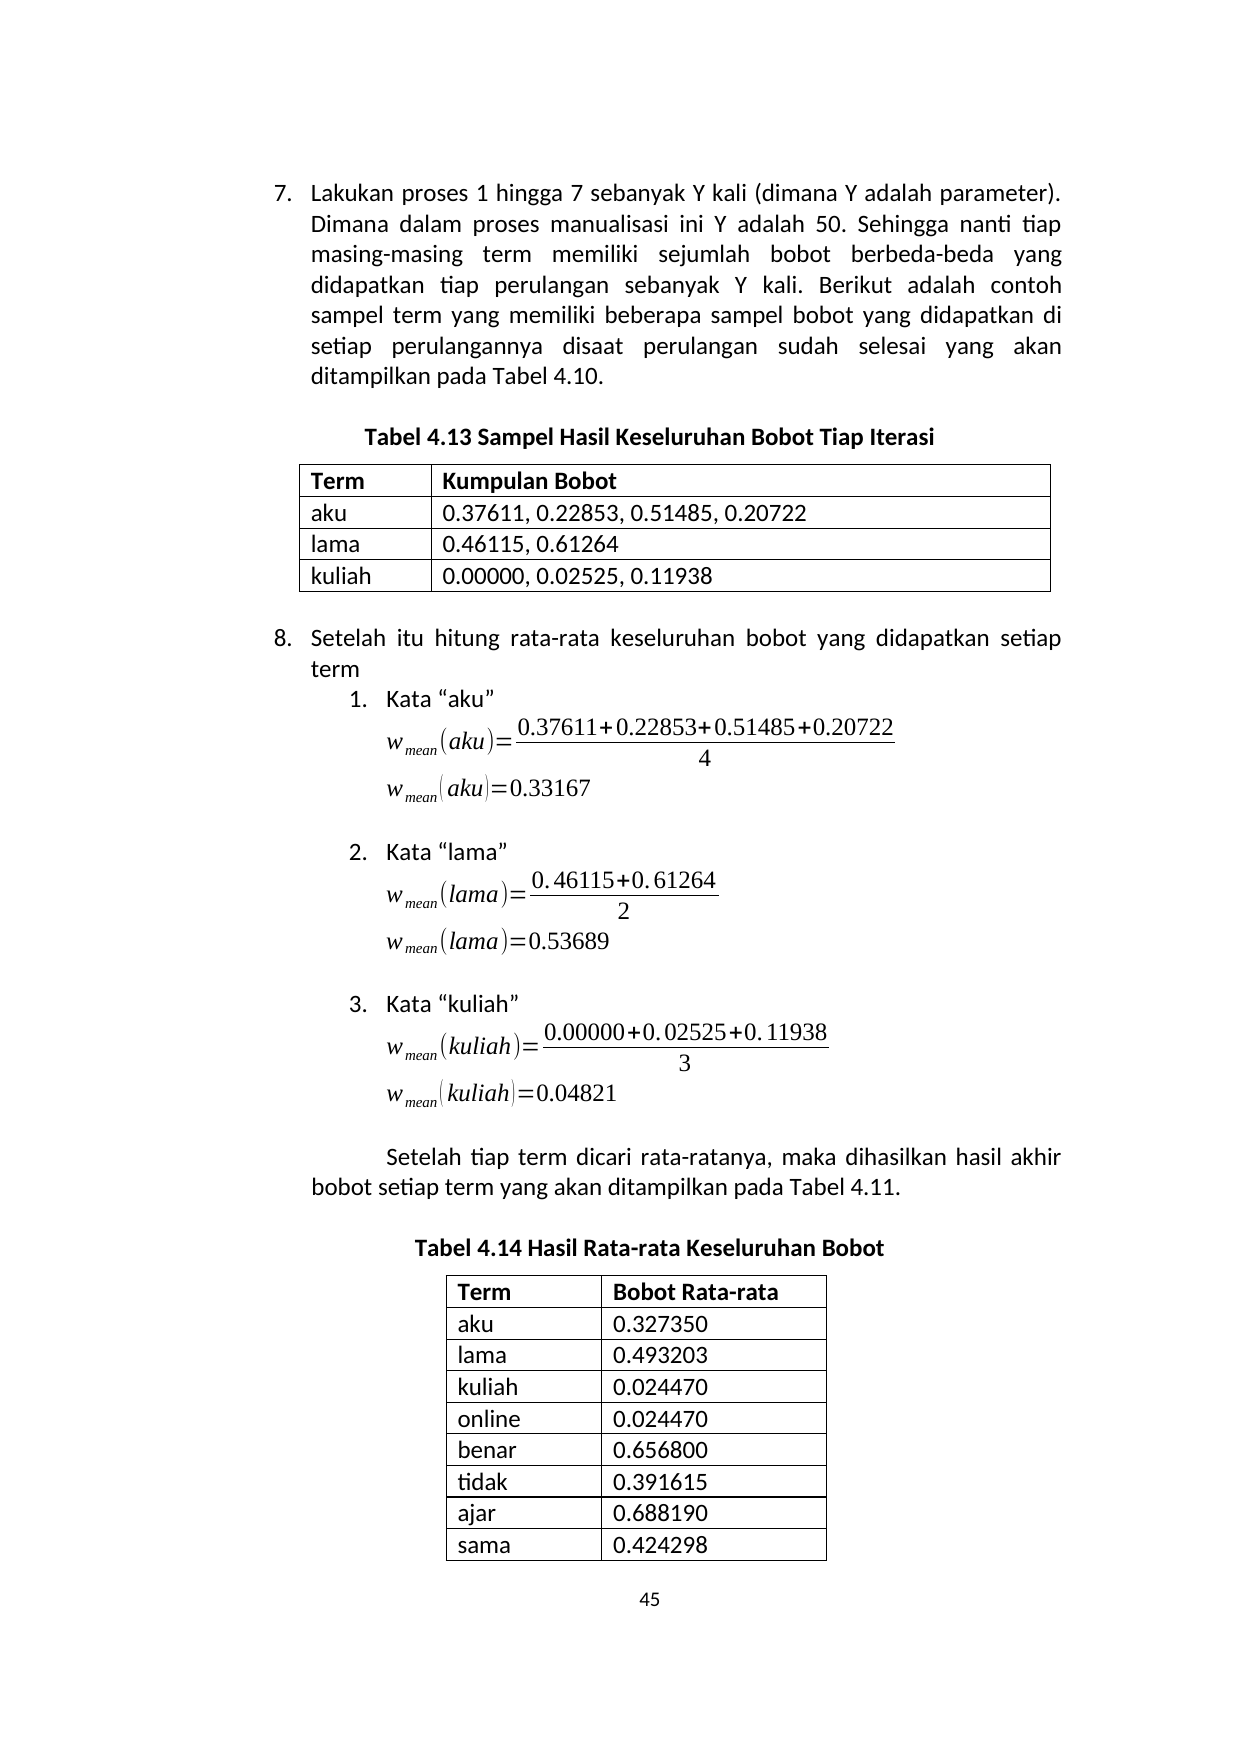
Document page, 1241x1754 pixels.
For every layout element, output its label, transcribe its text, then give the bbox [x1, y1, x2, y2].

table_cell 0.656800 [602, 1434, 826, 1465]
list Kata “kuliah” [349, 988, 1063, 1018]
table_cell online [447, 1403, 601, 1433]
table_cell 0.327350 [602, 1308, 826, 1338]
table_cell aku [447, 1308, 601, 1338]
table_cell 0.024470 [602, 1403, 826, 1433]
table_cell benar [447, 1434, 601, 1465]
text Setelah tiap term dicari rata-ratanya, maka dihasilkan hasil akhir bobot setiap term yang akan ditampilkan pada Tabel 4.11. [311, 1141, 1063, 1202]
list Kata “aku” [349, 683, 1063, 714]
list Kata “lama” [349, 836, 1063, 867]
table_cell 0.00000, 0.02525, 0.11938 [432, 560, 1050, 591]
table_cell aku [300, 497, 431, 527]
table_header Term [447, 1276, 601, 1307]
table_header Term [300, 465, 431, 496]
table_cell lama [447, 1340, 601, 1370]
list Lakukan proses 1 hingga 7 sebanyak Y kali (dimana Y adalah parameter). Dimana dalam proses manualisasi ini Y adalah 50. Sehingga nanti tiap masing-masing term memiliki sejumlah bobot berbeda-beda yang didapatkan tiap perulangan sebanyak Y kali. Berikut adalah contoh sampel term yang memiliki beberapa sampel bobot yang didapatkan di setiap perulangannya disaat perulangan sudah selesai yang akan ditampilkan pada Tabel 4.10. [273, 177, 1063, 391]
table_cell sama [447, 1529, 601, 1559]
table_cell 0.37611, 0.22853, 0.51485, 0.20722 [432, 497, 1050, 527]
table_cell lama [300, 529, 431, 559]
table_cell 0.493203 [602, 1340, 826, 1370]
table_cell 0.46115, 0.61264 [432, 529, 1050, 559]
table_cell kuliah [447, 1371, 601, 1402]
table_cell tidak [447, 1466, 601, 1496]
table_cell 0.391615 [602, 1466, 826, 1496]
table_header Kumpulan Bobot [432, 465, 1050, 496]
list Setelah itu hitung rata-rata keseluruhan bobot yang didapatkan setiap term [273, 622, 1063, 683]
table_header Bobot Rata-rata [602, 1276, 826, 1307]
table_cell 0.424298 [602, 1529, 826, 1559]
table_cell 0.688190 [602, 1498, 826, 1528]
table_cell 0.024470 [602, 1371, 826, 1402]
table_cell ajar [447, 1498, 601, 1528]
table_cell kuliah [300, 560, 431, 591]
